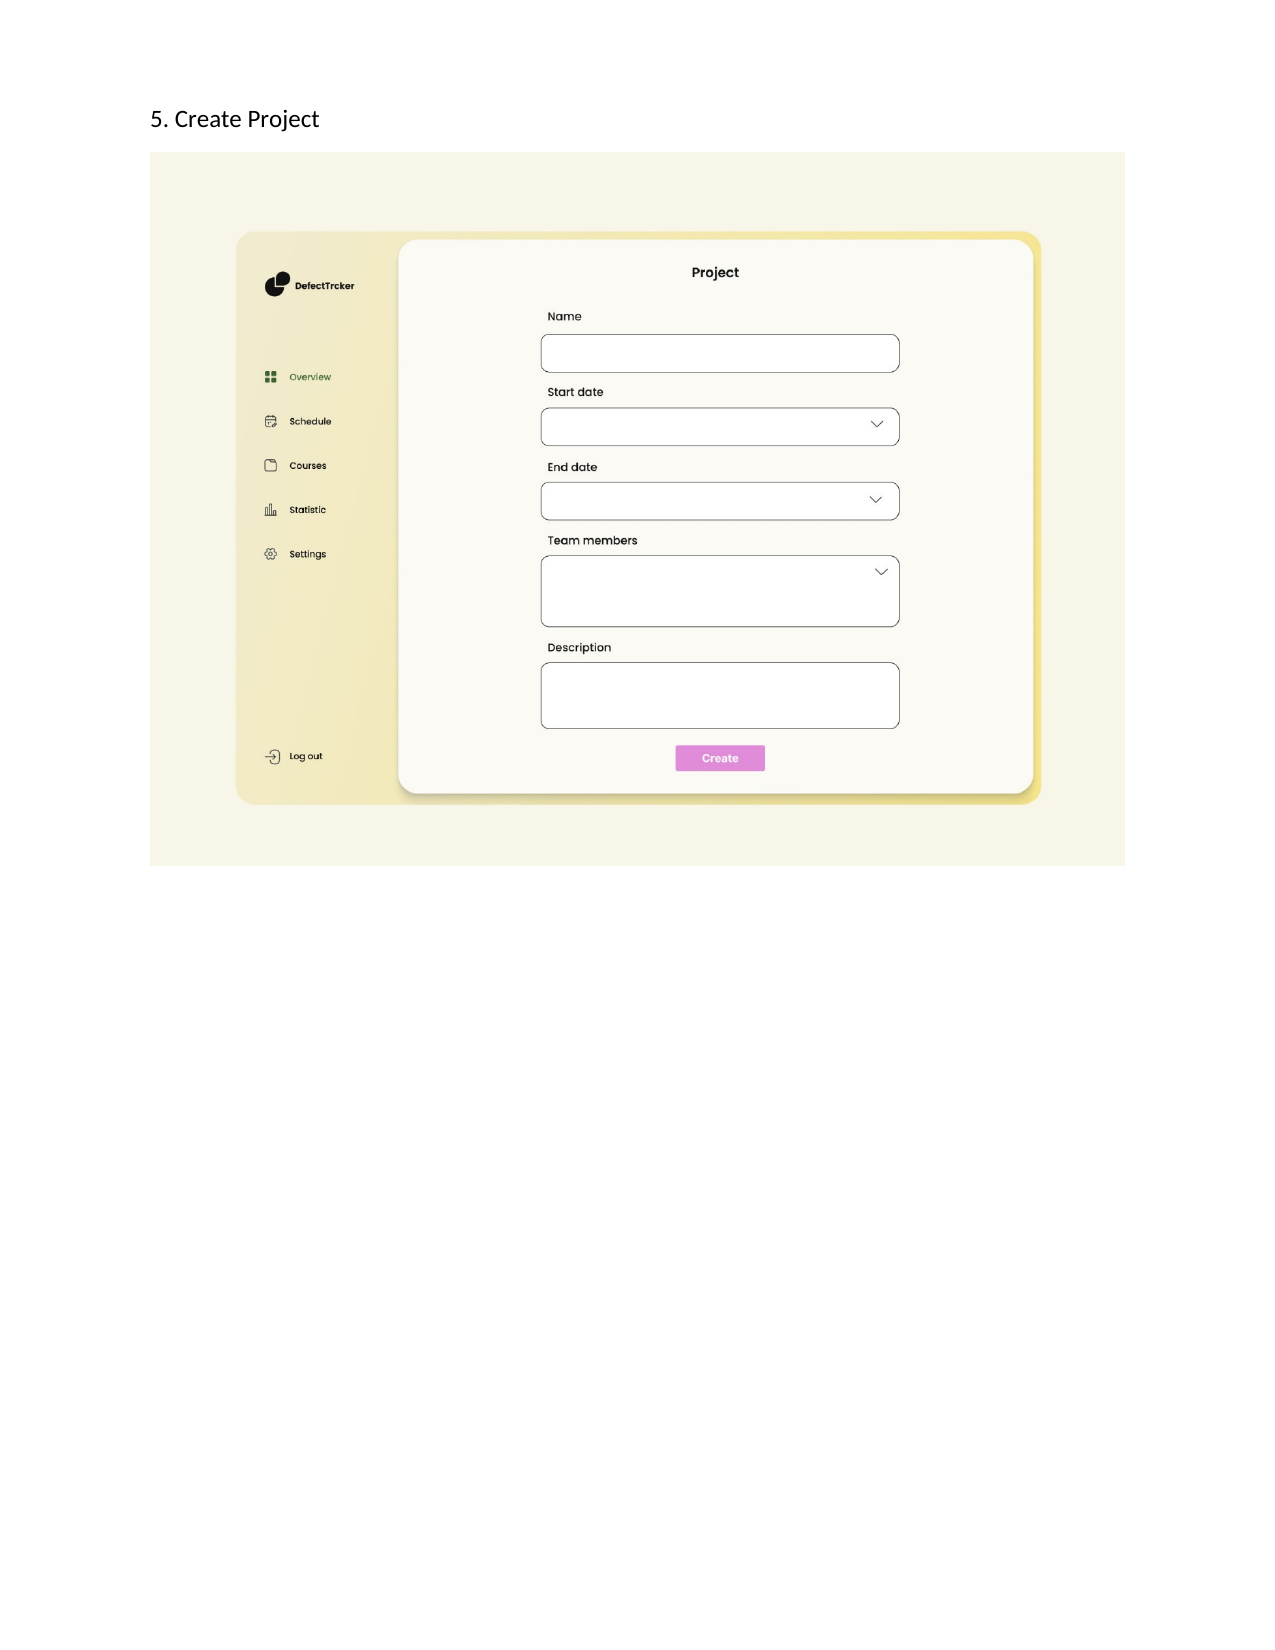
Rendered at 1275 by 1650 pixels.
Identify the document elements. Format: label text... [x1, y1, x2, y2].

text 5. Create Project [150, 103, 1125, 134]
picture [150, 152, 1125, 866]
